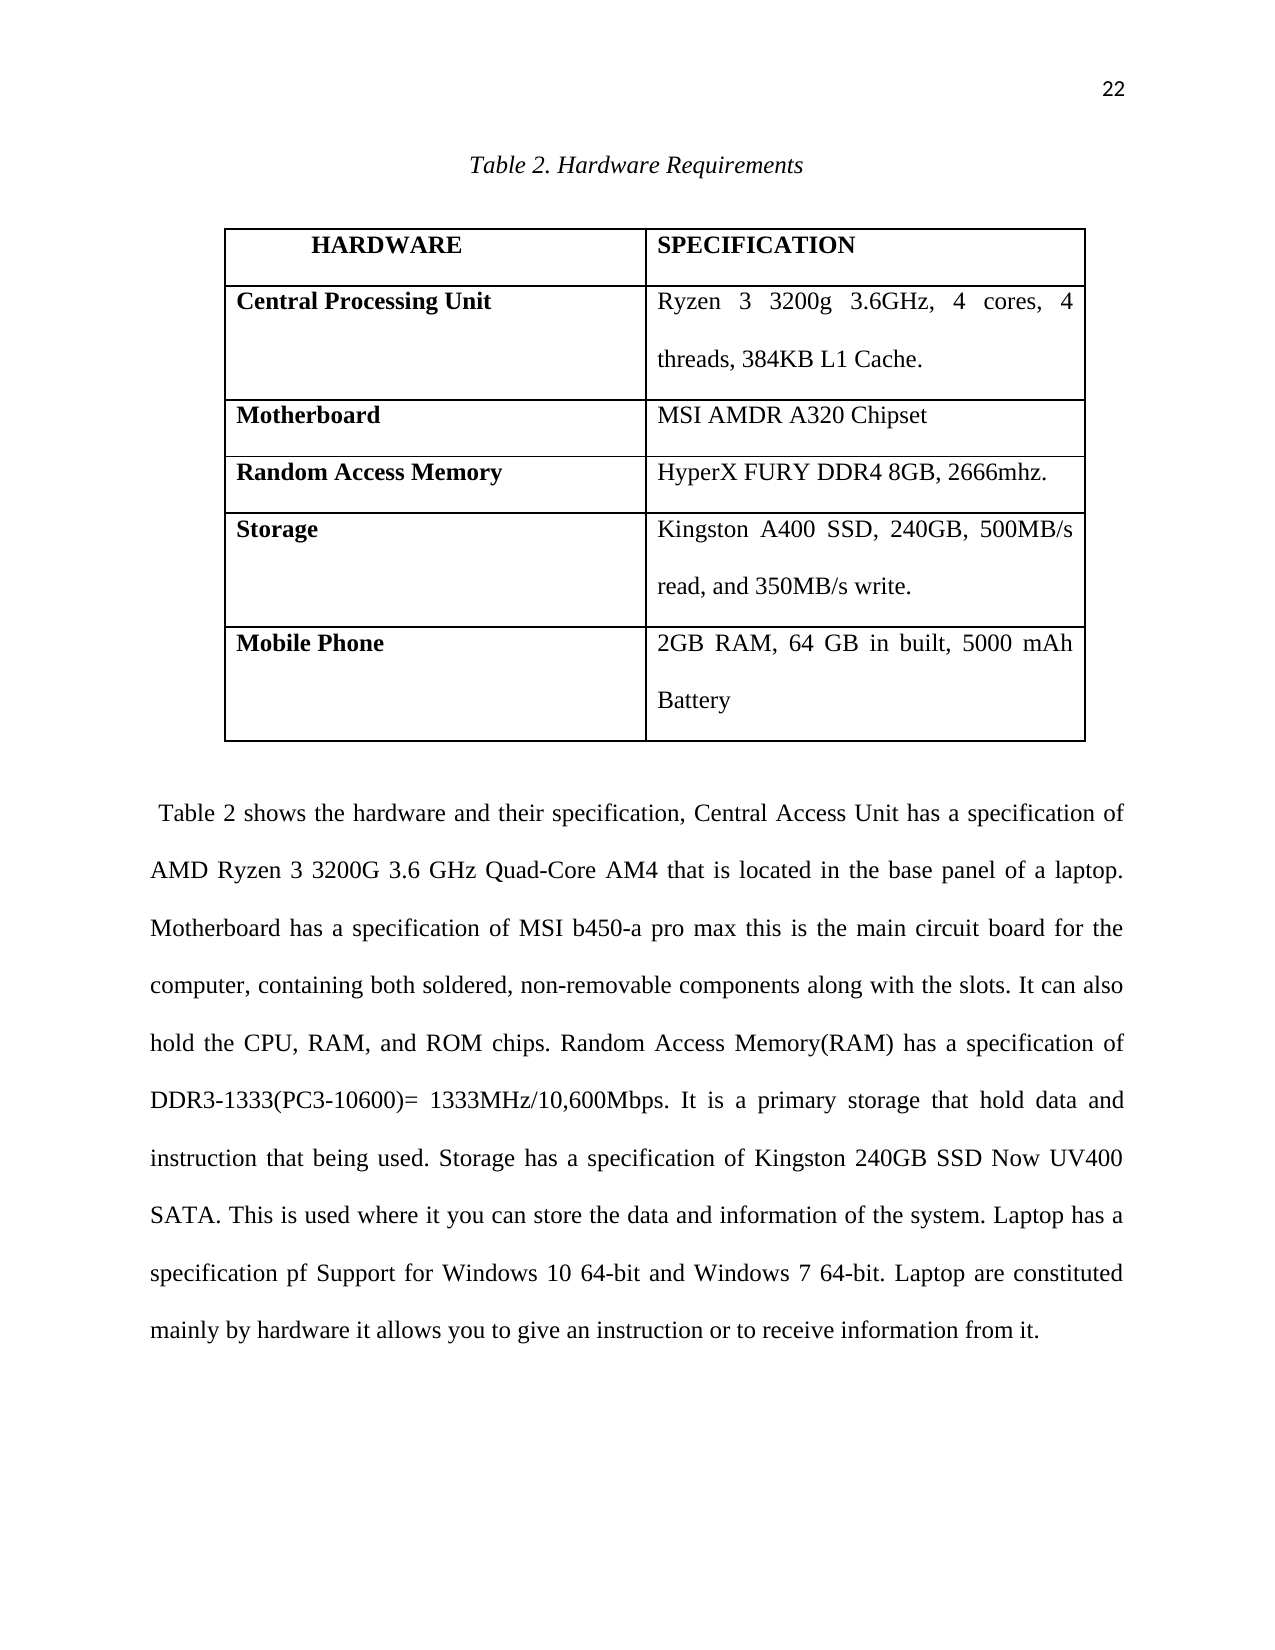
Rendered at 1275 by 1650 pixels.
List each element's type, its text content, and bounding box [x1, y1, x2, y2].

table_header HARDWARE [226, 230, 645, 285]
table_cell Random Access Memory [226, 457, 645, 512]
table_cell Mobile Phone [226, 628, 645, 740]
table_cell MSI AMDR A320 Chipset [647, 401, 1084, 456]
table_header SPECIFICATION [647, 230, 1084, 285]
table_cell 2GB RAM, 64 GB in built, 5000 mAh Battery [647, 628, 1084, 740]
text Table 2 shows the hardware and their specification, Central Access Unit has a specification of AMD Ryzen 3 3200G 3.6 GHz Quad-Core AM4 that is located in the base panel of a laptop. Motherboard has a specification of MSI b450-a pro max this is the main circuit board for the computer, containing both soldered, non-removable components along with the slots. It can also hold the CPU, RAM, and ROM chips. Random Access Memory(RAM) has a specification of DDR3-1333(PC3-10600)= 1333MHz/10,600Mbps. It is a primary storage that hold data and instruction that being used. Storage has a specification of Kingston 240GB SSD Now UV400 SATA. This is used where it you can store the data and information of the system. Laptop has a specification pf Support for Windows 10 64-bit and Windows 7 64-bit. Laptop are constituted mainly by hardware it allows you to give an instruction or to receive information from it. [150, 798, 1125, 1344]
table_cell Storage [226, 514, 645, 626]
table_cell Ryzen 3 3200g 3.6GHz, 4 cores, 4 threads, 384KB L1 Cache. [647, 287, 1084, 399]
table_cell HyperX FURY DDR4 8GB, 2666mhz. [647, 457, 1084, 512]
text Table 2. Hardware Requirements [150, 150, 1125, 179]
table_cell Central Processing Unit [226, 287, 645, 399]
table_cell Motherboard [226, 401, 645, 456]
table_cell Kingston A400 SSD, 240GB, 500MB/s read, and 350MB/s write. [647, 514, 1084, 626]
